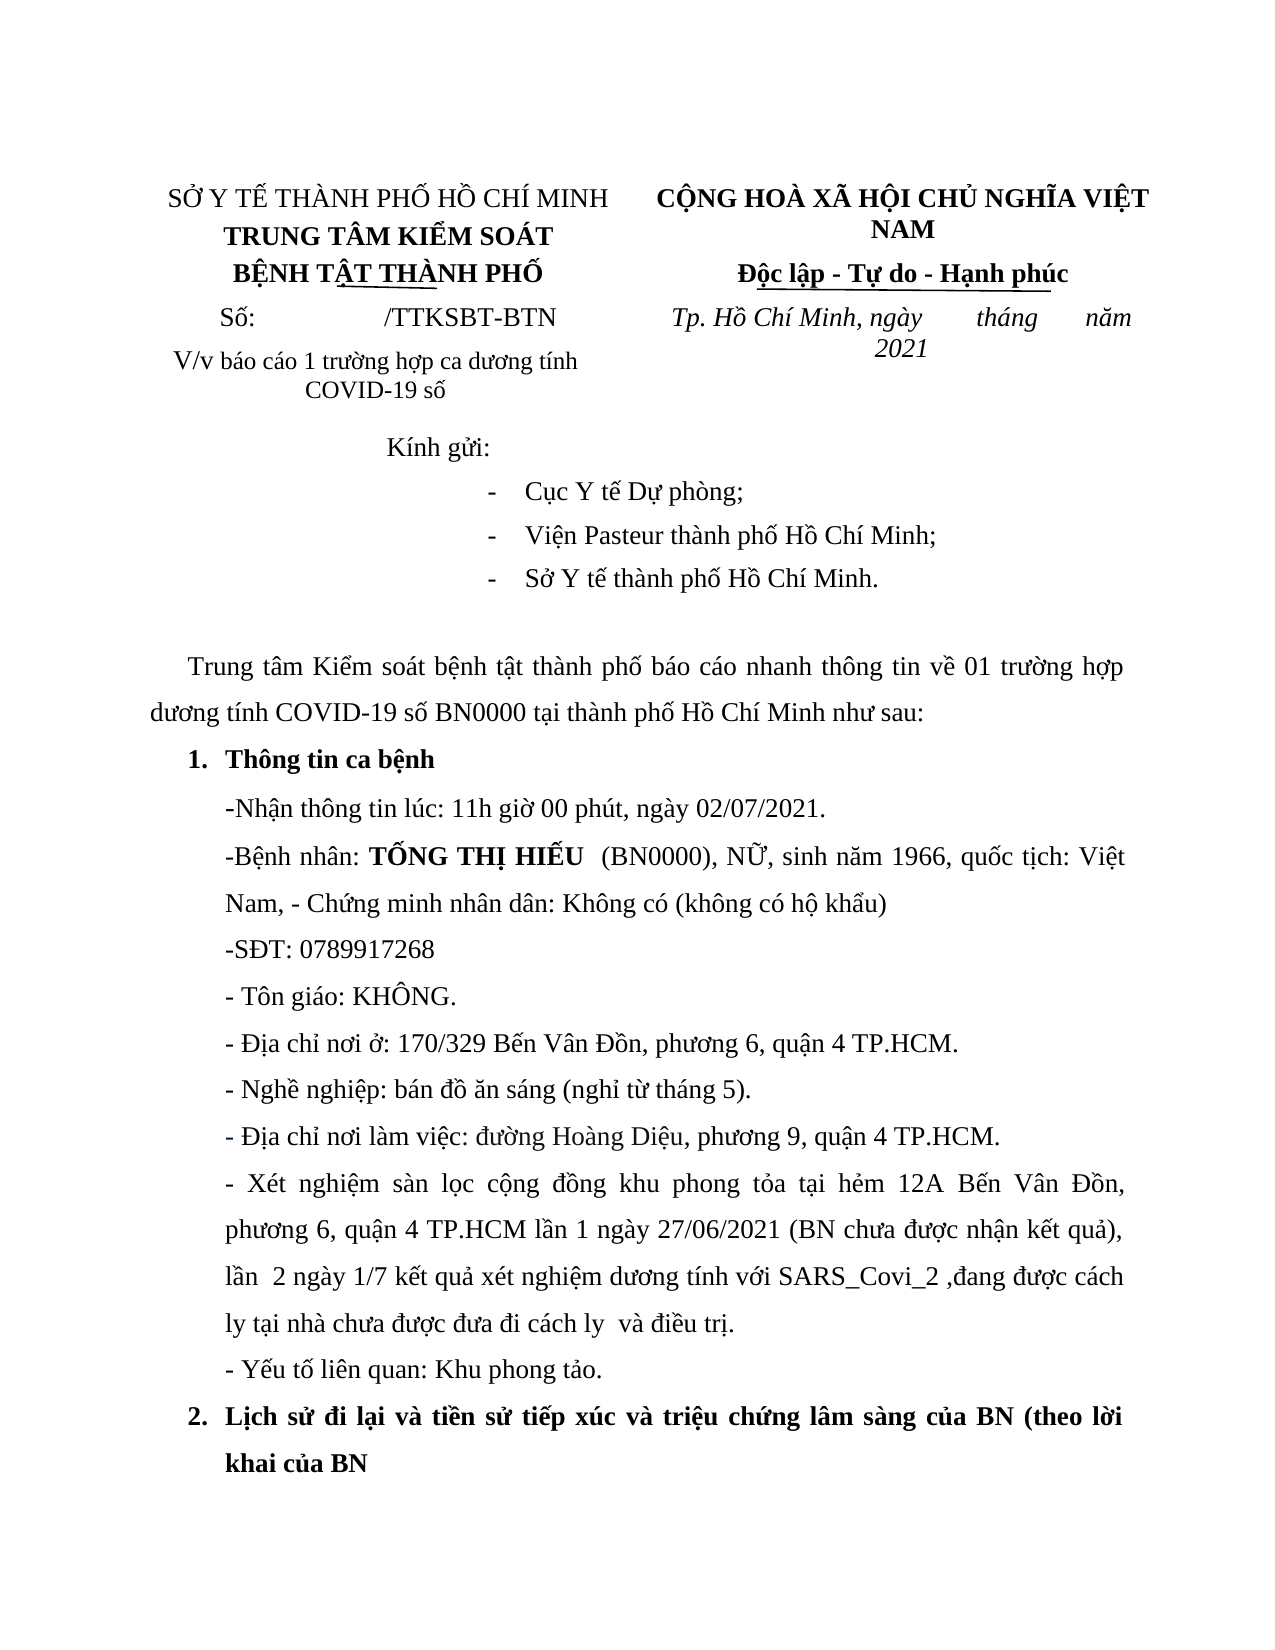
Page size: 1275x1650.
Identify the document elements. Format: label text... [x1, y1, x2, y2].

list Lịch sử đi lại và tiền sử tiếp xúc và triệu chứng lâm sàng của BN (theo lời khai của BN [187, 1400, 1125, 1478]
table_header SỞ Y TẾ THÀNH PHỐ HỒ CHÍ MINH TRUNG TÂM KIỂM SOÁT BỆNH TẬT THÀNH PHỐ Số: /TTKSBT-BTN V/v báo cáo 1 trường hợp ca dương tính COVID-19 số [150, 182, 626, 419]
text Trung tâm Kiểm soát bệnh tật thành phố báo cáo nhanh thông tin về 01 trường hợp dương tính COVID-19 số BN0000 tại thành phố Hồ Chí Minh như sau: [150, 650, 1125, 728]
text - Tôn giáo: KHÔNG. [225, 980, 1125, 1011]
text -Bệnh nhân: TỐNG THỊ HIẾU (BN0000), NỮ, sinh năm 1966, quốc tịch: Việt Nam, - Chứng minh nhân dân: Không có (không có hộ khẩu) [225, 840, 1125, 918]
text - Địa chỉ nơi làm việc: đường Hoàng Diệu, phương 9, quận 4 TP.HCM. [683, 1120, 1125, 1151]
list Cục Y tế Dự phòng; [487, 475, 1125, 506]
text - Địa chỉ nơi làm việc: đường Hoàng Diệu, phương 9, quận 4 TP.HCM. [234, 1120, 461, 1151]
text - Xét nghiệm sàn lọc cộng đồng khu phong tỏa tại hẻm 12A Bến Vân Đồn, phương 6, quận 4 TP.HCM lần 1 ngày 27/06/2021 (BN chưa được nhận kết quả), lần 2 ngày 1/7 kết quả xét nghiệm dương tính với SARS_Covi_2 ,đang được cách ly tại nhà chưa được đưa đi cách ly và điều trị. [225, 1167, 1125, 1338]
text - Địa chỉ nơi ở: 170/329 Bến Vân Đồn, phương 6, quận 4 TP.HCM. [225, 1027, 1125, 1058]
list Thông tin ca bệnh [187, 743, 1125, 774]
text Kính gửi: [150, 432, 1125, 463]
text - Nghề nghiệp: bán đồ ăn sáng (nghỉ từ tháng 5). [225, 1073, 1125, 1104]
text -Nhận thông tin lúc: 11h giờ 00 phút, ngày 02/07/2021. [225, 790, 1125, 823]
text -SĐT: 0789917268 [225, 933, 1125, 964]
list Viện Pasteur thành phố Hồ Chí Minh; [487, 519, 1125, 550]
list Sở Y tế thành phố Hồ Chí Minh. [487, 562, 1125, 594]
text - Yếu tố liên quan: Khu phong tảo. [225, 1353, 1125, 1384]
table_header CỘNG HOÀ XÃ HỘI CHỦ NGHĨA VIỆT NAM Độc lập - Tự do - Hạnh phúc Tp. Hồ Chí Minh, ngày tháng năm 2021 [626, 182, 1179, 419]
